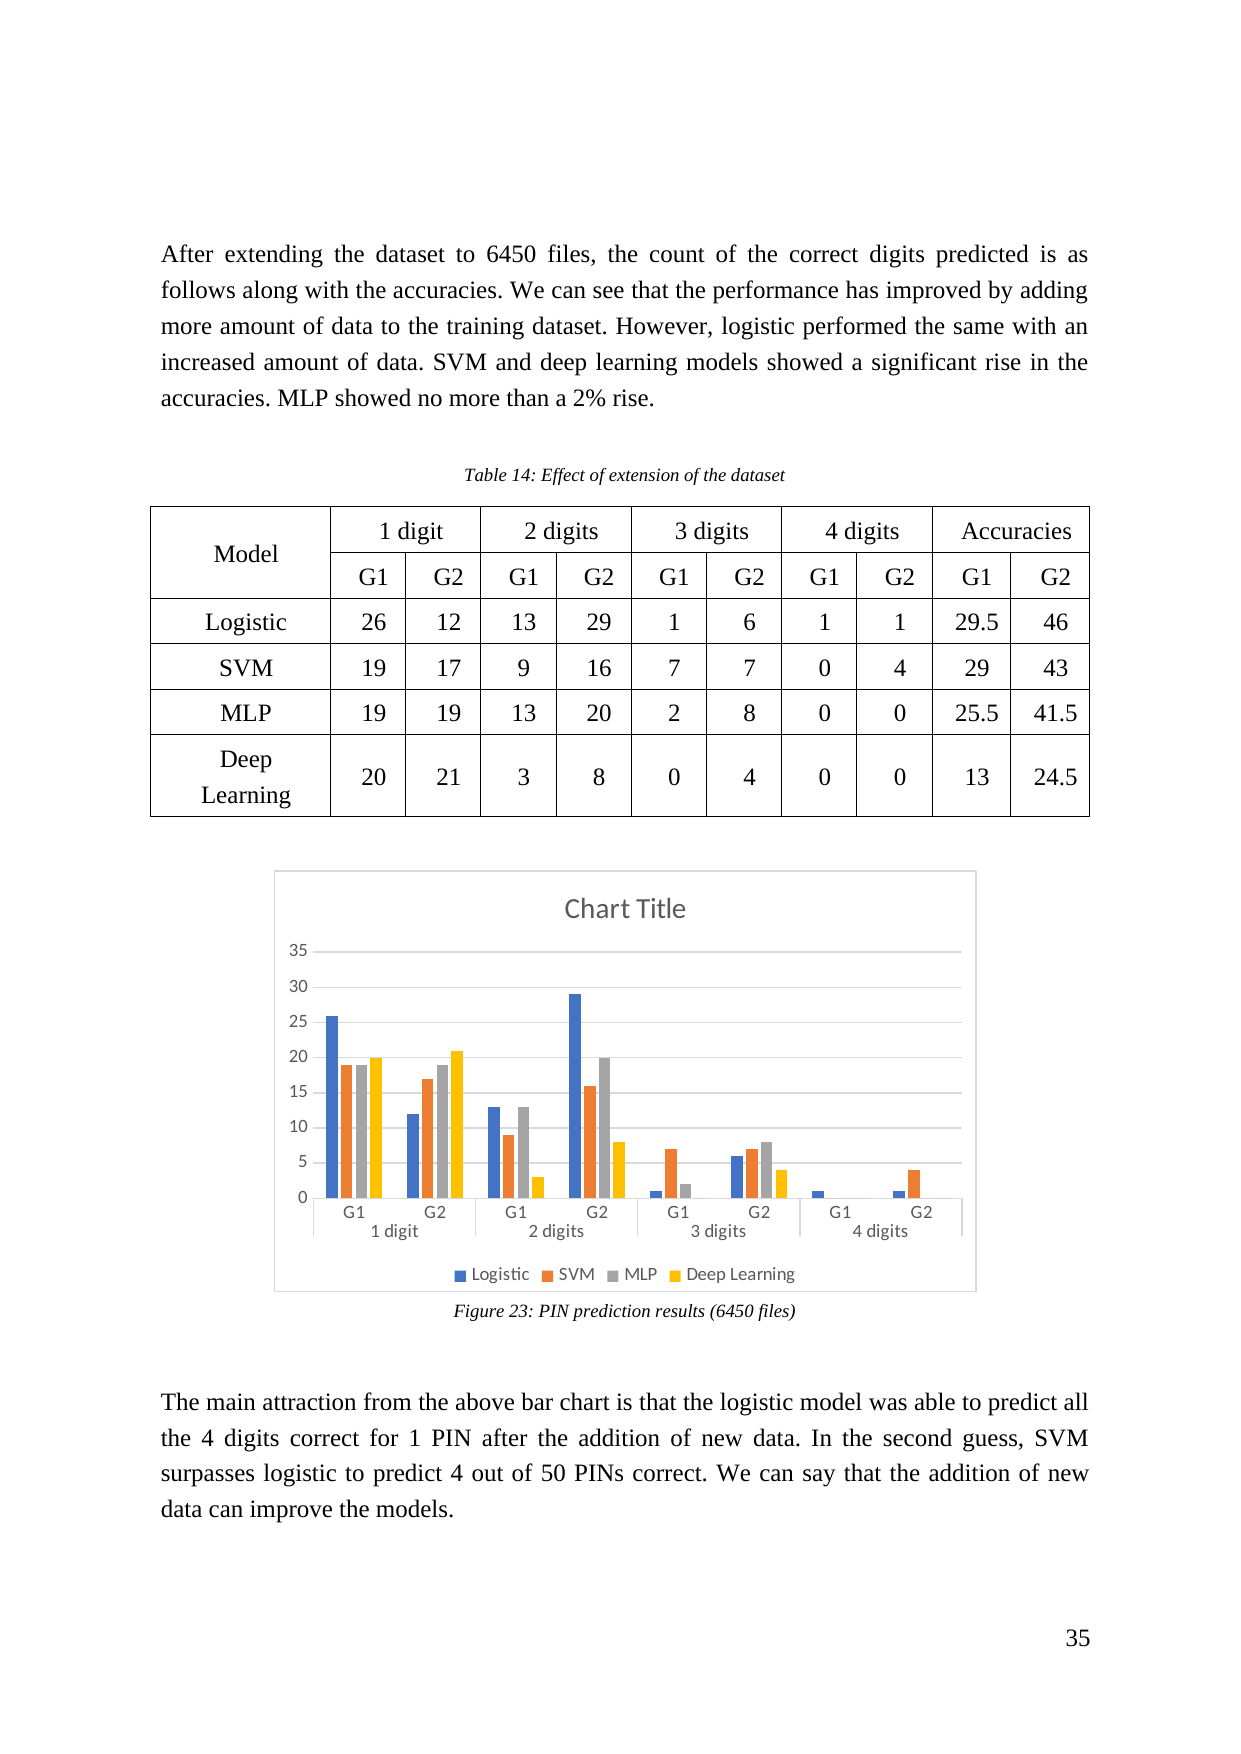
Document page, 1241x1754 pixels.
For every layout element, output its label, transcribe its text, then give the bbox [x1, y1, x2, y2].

table_cell 26 [331, 599, 405, 643]
table_cell 0 [857, 690, 932, 734]
table_header Model [151, 507, 330, 597]
table_cell 2 [632, 690, 706, 734]
table_cell 29.5 [933, 599, 1010, 643]
table_cell 8 [557, 735, 631, 816]
table_cell 8 [707, 690, 781, 734]
table_cell 7 [632, 644, 706, 689]
table_cell 7 [707, 644, 781, 689]
table_cell 41.5 [1011, 690, 1089, 734]
table_cell G1 [632, 553, 706, 597]
table_cell 25.5 [933, 690, 1010, 734]
table_cell G1 [331, 553, 405, 597]
table_cell SVM [151, 644, 330, 689]
text After extending the dataset to 6450 files, the count of the correct digits predicted is as follows along with the accuracies. We can see that the performance has improved by adding more amount of data to the training dataset. However, logistic performed the same with an increased amount of data. SVM and deep learning models showed a significant rise in the accuracies. MLP showed no more than a 2% rise. [161, 239, 1090, 412]
text The main attraction from the above bar chart is that the logistic model was able to predict all the 4 digits correct for 1 PIN after the addition of new data. In the second guess, SVM surpasses logistic to predict 4 out of 50 PINs correct. We can say that the addition of new data can improve the models. [161, 1387, 1090, 1523]
table_cell 1 [632, 599, 706, 643]
table_cell 0 [782, 735, 856, 816]
table_header 3 digits [632, 507, 781, 552]
table_header 1 digit [331, 507, 480, 552]
table_cell 19 [331, 644, 405, 689]
table_cell 6 [707, 599, 781, 643]
table_cell 12 [406, 599, 480, 643]
table_cell 1 [782, 599, 856, 643]
table_cell G2 [707, 553, 781, 597]
table_cell 4 [707, 735, 781, 816]
table_header 2 digits [481, 507, 631, 552]
table_cell 20 [557, 690, 631, 734]
table_cell 20 [331, 735, 405, 816]
table_header Accuracies [933, 507, 1089, 552]
table_cell 0 [782, 644, 856, 689]
table_cell 13 [481, 599, 556, 643]
table_cell 43 [1011, 644, 1089, 689]
table_cell G2 [406, 553, 480, 597]
table_cell 4 [857, 644, 932, 689]
table_cell 0 [857, 735, 932, 816]
table_cell 9 [481, 644, 556, 689]
table_cell 29 [557, 599, 631, 643]
table_cell 3 [481, 735, 556, 816]
table_cell 13 [481, 690, 556, 734]
table_cell 46 [1011, 599, 1089, 643]
table_cell MLP [151, 690, 330, 734]
table_cell Deep Learning [151, 735, 330, 816]
table_cell Logistic [151, 599, 330, 643]
table_header 4 digits [782, 507, 932, 552]
table_cell 17 [406, 644, 480, 689]
table_cell G1 [933, 553, 1010, 597]
table_cell 16 [557, 644, 631, 689]
table_cell 24.5 [1011, 735, 1089, 816]
table_cell G2 [857, 553, 932, 597]
table_cell G1 [481, 553, 556, 597]
table_cell 19 [331, 690, 405, 734]
table_cell G2 [1011, 553, 1089, 597]
table_cell 0 [632, 735, 706, 816]
table_cell 0 [782, 690, 856, 734]
table_cell G2 [557, 553, 631, 597]
table_cell 13 [933, 735, 1010, 816]
table_cell G1 [782, 553, 856, 597]
table_cell 1 [857, 599, 932, 643]
table_cell 19 [406, 690, 480, 734]
table_cell 21 [406, 735, 480, 816]
table_cell 29 [933, 644, 1010, 689]
